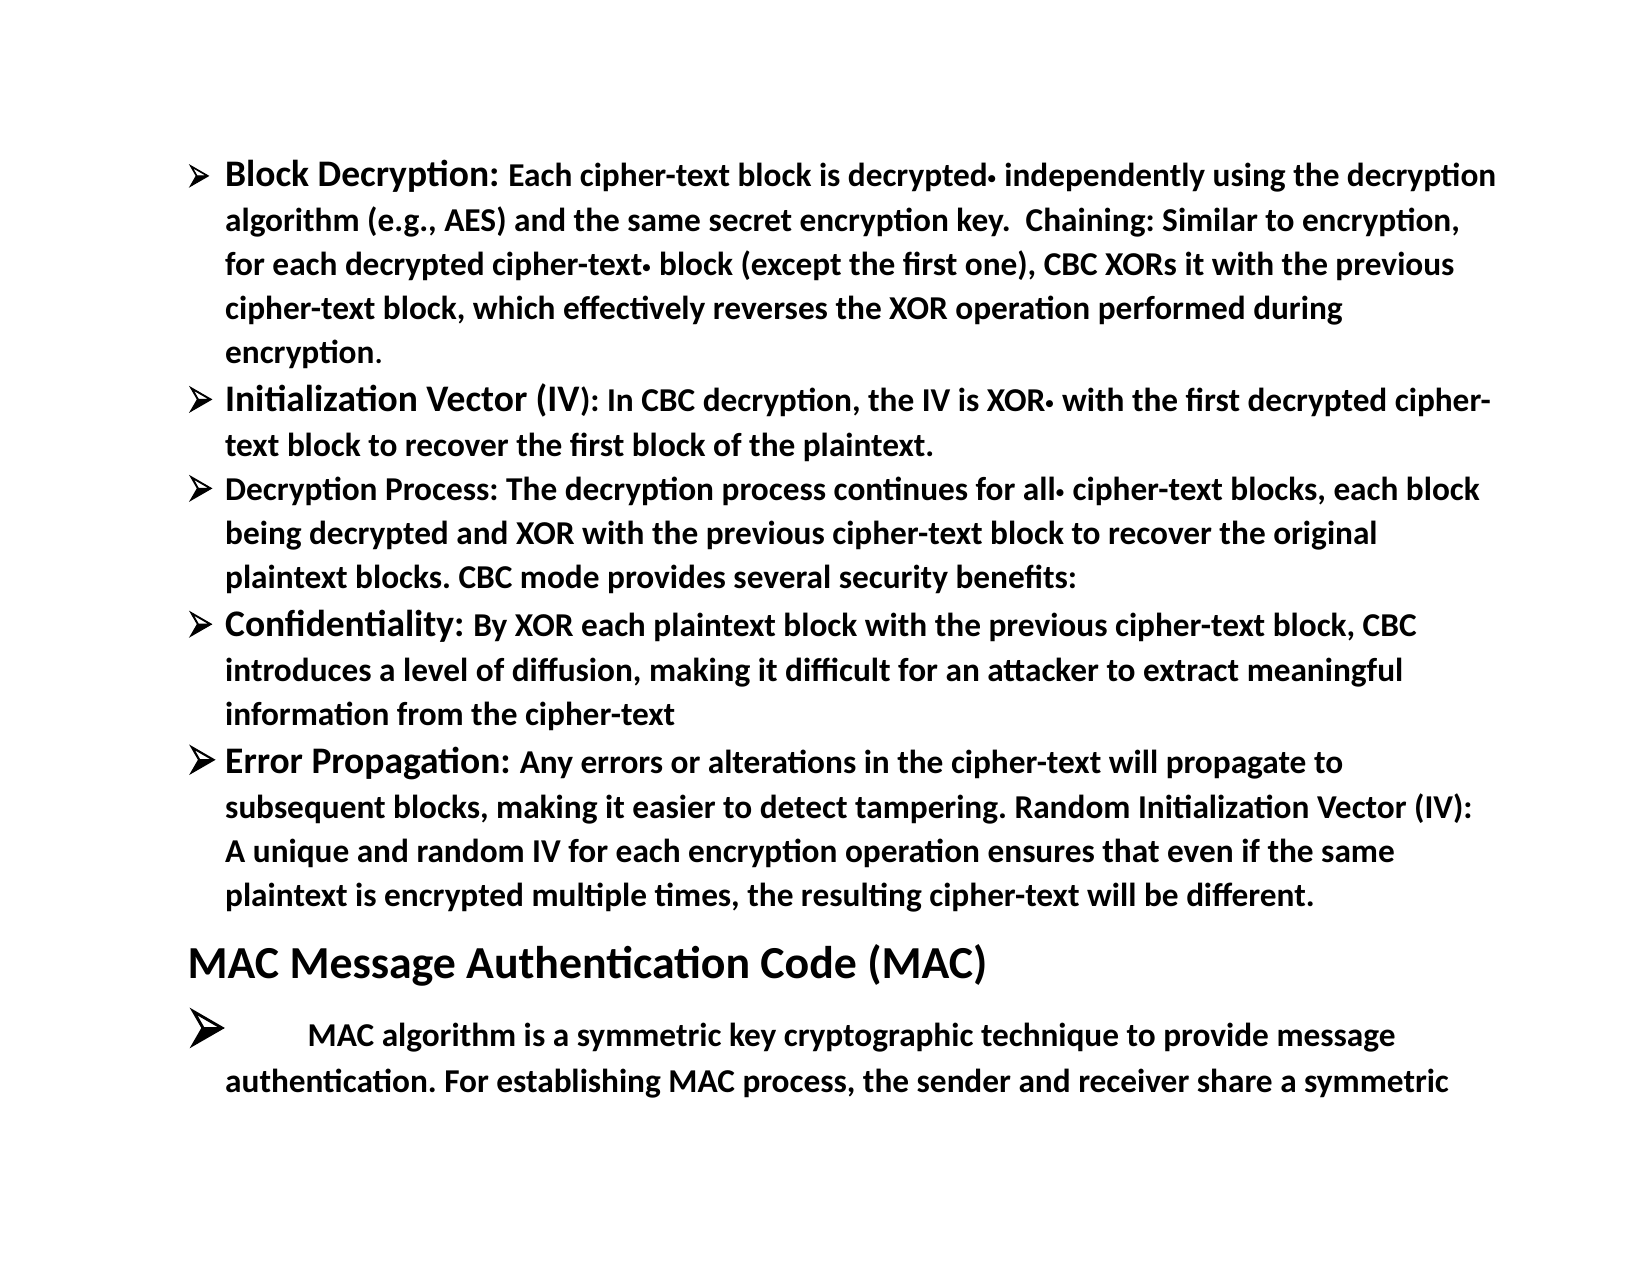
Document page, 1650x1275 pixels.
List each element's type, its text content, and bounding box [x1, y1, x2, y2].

list Confidentiality: By XOR each plaintext block with the previous cipher-text block, CBC introduces a level of diffusion, making it difficult for an attacker to extract meaningful information from the cipher-text [187, 600, 1500, 733]
list Decryption Process: The decryption process continues for all cipher-text blocks, each block being decrypted and XOR with the previous cipher-text block to recover the original plaintext blocks. CBC mode provides several security benefits: [187, 468, 1500, 597]
list Block Decryption: Each cipher-text block is decrypted independently using the decryption algorithm (e.g., AES) and the same secret encryption key. Chaining: Similar to encryption, for each decrypted cipher-text block (except the first one), CBC XORs it with the previous cipher-text block, which effectively reverses the XOR operation performed during encryption. [187, 150, 1500, 372]
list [187, 1011, 1500, 1101]
list Initialization Vector (IV): In CBC decryption, the IV is XOR with the first decrypted cipher-text block to recover the first block of the plaintext. [187, 375, 1500, 465]
text MAC Message Authentication Code (MAC) [187, 934, 1500, 990]
list Error Propagation: Any errors or alterations in the cipher-text will propagate to subsequent blocks, making it easier to detect tampering. Random Initialization Vector (IV): A unique and random IV for each encryption operation ensures that even if the same plaintext is encrypted multiple times, the resulting cipher-text will be different. [187, 737, 1500, 914]
